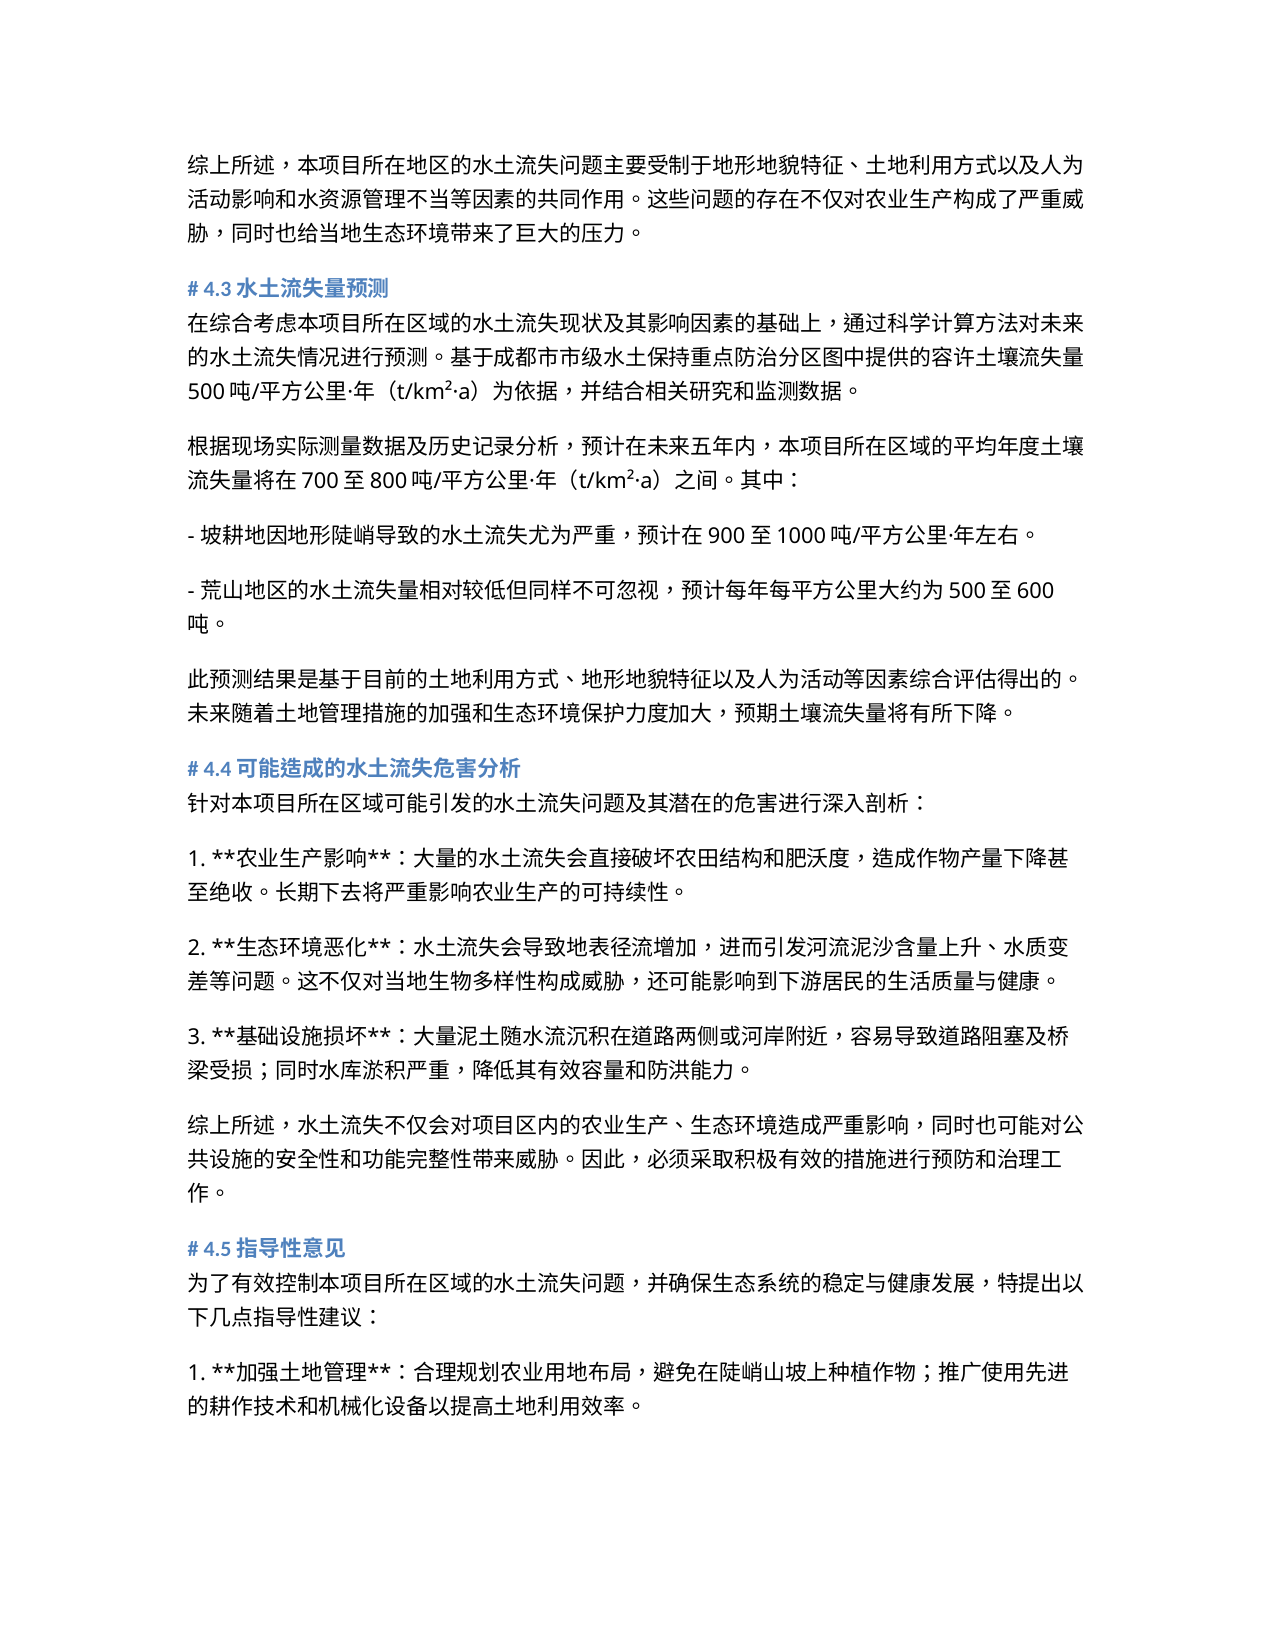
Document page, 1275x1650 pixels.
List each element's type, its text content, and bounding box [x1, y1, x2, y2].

text 3. **基础设施损坏**：大量泥土随水流沉积在道路两侧或河岸附近，容易导致道路阻塞及桥梁受损；同时水库淤积严重，降低其有效容量和防洪能力。 [187, 1021, 1087, 1085]
text 综上所述，水土流失不仅会对项目区内的农业生产、生态环境造成严重影响，同时也可能对公共设施的安全性和功能完整性带来威胁。因此，必须采取积极有效的措施进行预防和治理工作。 [187, 1110, 1087, 1208]
text 针对本项目所在区域可能引发的水土流失问题及其潜在的危害进行深入剖析： [187, 787, 1087, 817]
text 根据现场实际测量数据及历史记录分析，预计在未来五年内，本项目所在区域的平均年度土壤流失量将在700至800吨/平方公里·年（t/km²·a）之间。其中： [187, 431, 1087, 495]
subtitle # 4.5 指导性意见 [187, 1233, 1087, 1263]
text 为了有效控制本项目所在区域的水土流失问题，并确保生态系统的稳定与健康发展，特提出以下几点指导性建议： [187, 1267, 1087, 1331]
text 1. **农业生产影响**：大量的水土流失会直接破坏农田结构和肥沃度，造成作物产量下降甚至绝收。长期下去将严重影响农业生产的可持续性。 [187, 842, 1087, 906]
text - 坡耕地因地形陡峭导致的水土流失尤为严重，预计在900至1000吨/平方公里·年左右。 [187, 520, 1087, 550]
text 1. **加强土地管理**：合理规划农业用地布局，避免在陡峭山坡上种植作物；推广使用先进的耕作技术和机械化设备以提高土地利用效率。 [187, 1357, 1087, 1421]
text - 荒山地区的水土流失量相对较低但同样不可忽视，预计每年每平方公里大约为500至600吨。 [187, 575, 1087, 639]
subtitle # 4.3 水土流失量预测 [187, 273, 1087, 303]
text 此预测结果是基于目前的土地利用方式、地形地貌特征以及人为活动等因素综合评估得出的。未来随着土地管理措施的加强和生态环境保护力度加大，预期土壤流失量将有所下降。 [187, 664, 1087, 728]
subtitle # 4.4 可能造成的水土流失危害分析 [187, 753, 1087, 783]
text 在综合考虑本项目所在区域的水土流失现状及其影响因素的基础上，通过科学计算方法对未来的水土流失情况进行预测。基于成都市市级水土保持重点防治分区图中提供的容许土壤流失量500吨/平方公里·年（t/km²·a）为依据，并结合相关研究和监测数据。 [187, 307, 1087, 406]
text 综上所述，本项目所在地区的水土流失问题主要受制于地形地貌特征、土地利用方式以及人为活动影响和水资源管理不当等因素的共同作用。这些问题的存在不仅对农业生产构成了严重威胁，同时也给当地生态环境带来了巨大的压力。 [187, 150, 1087, 248]
text 2. **生态环境恶化**：水土流失会导致地表径流增加，进而引发河流泥沙含量上升、水质变差等问题。这不仅对当地生物多样性构成威胁，还可能影响到下游居民的生活质量与健康。 [187, 932, 1087, 996]
